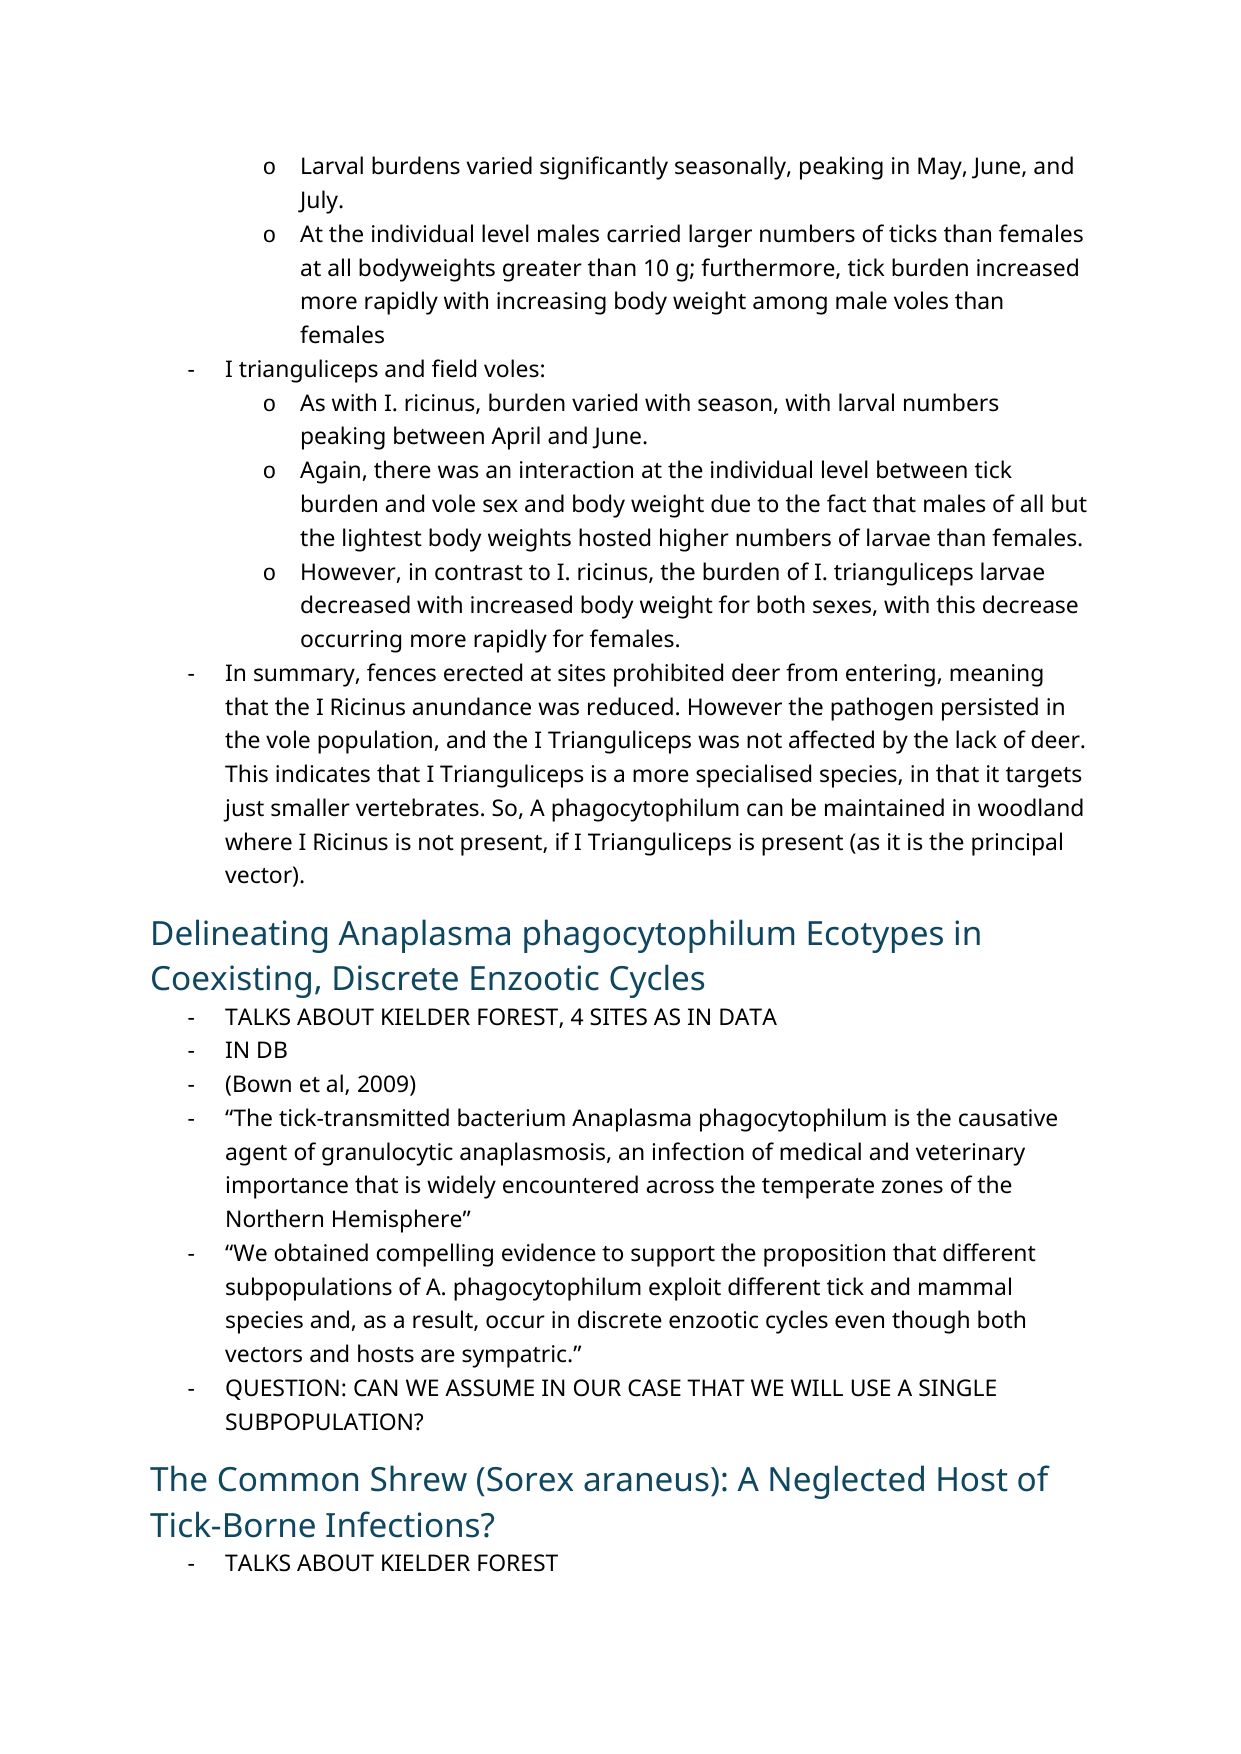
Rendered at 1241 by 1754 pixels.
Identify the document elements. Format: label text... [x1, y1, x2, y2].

list “The tick-transmitted bacterium Anaplasma phagocytophilum is the causative agent of granulocytic anaplasmosis, an infection of medical and veterinary importance that is widely encountered across the temperate zones of the Northern Hemisphere” [187, 1102, 1090, 1234]
list (Bown et al, 2009) [187, 1068, 1090, 1099]
list “We obtained compelling evidence to support the proposition that different subpopulations of A. phagocytophilum exploit different tick and mammal species and, as a result, occur in discrete enzootic cycles even though both vectors and hosts are sympatric.” [187, 1237, 1090, 1369]
list TALKS ABOUT KIELDER FOREST [187, 1547, 1090, 1578]
list At the individual level males carried larger numbers of ticks than females at all bodyweights greater than 10 g; furthermore, tick burden increased more rapidly with increasing body weight among male voles than females [262, 218, 1090, 350]
list TALKS ABOUT KIELDER FOREST, 4 SITES AS IN DATA [187, 1001, 1090, 1032]
list However, in contrast to I. ricinus, the burden of I. trianguliceps larvae decreased with increased body weight for both sexes, with this decrease occurring more rapidly for females. [262, 555, 1090, 654]
list In summary, fences erected at sites prohibited deer from entering, meaning that the I Ricinus anundance was reduced. However the pathogen persisted in the vole population, and the I Trianguliceps was not affected by the lack of deer. This indicates that I Trianguliceps is a more specialised species, in that it targets just smaller vertebrates. So, A phagocytophilum can be maintained in woodland where I Ricinus is not present, if I Trianguliceps is present (as it is the principal vector). [187, 657, 1090, 891]
subtitle The Common Shrew (Sorex araneus): A Neglected Host of Tick-Borne Infections? [150, 1456, 1090, 1547]
list Larval burdens varied significantly seasonally, peaking in May, June, and July. [262, 150, 1090, 215]
list I trianguliceps and field voles: [187, 353, 1090, 384]
list IN DB [187, 1034, 1090, 1066]
subtitle Delineating Anaplasma phagocytophilum Ecotypes in Coexisting, Discrete Enzootic Cycles [150, 910, 1090, 1001]
list As with I. ricinus, burden varied with season, with larval numbers peaking between April and June. [262, 386, 1090, 452]
list QUESTION: CAN WE ASSUME IN OUR CASE THAT WE WILL USE A SINGLE SUBPOPULATION? [187, 1372, 1090, 1437]
